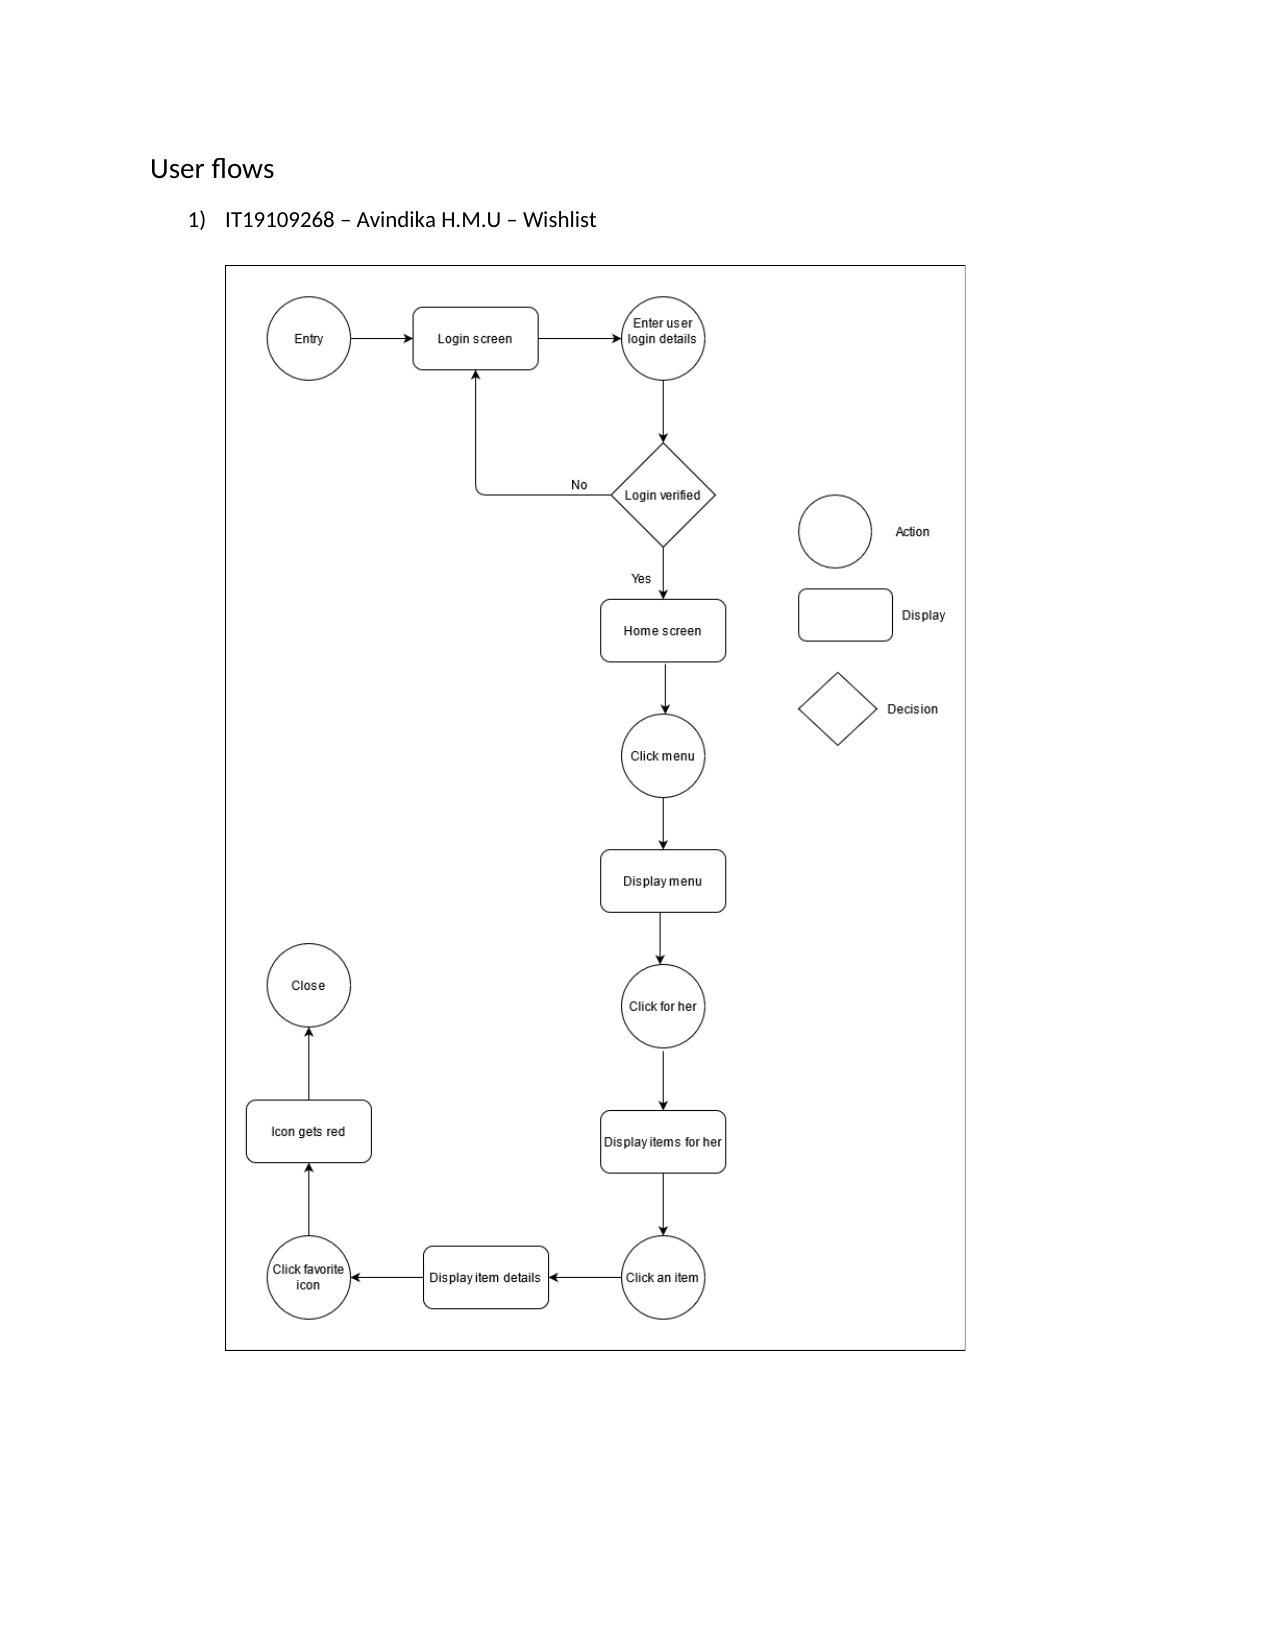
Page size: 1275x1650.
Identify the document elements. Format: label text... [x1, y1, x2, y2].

list IT19109268 – Avindika H.M.U – Wishlist [187, 205, 1125, 233]
text User flows [150, 150, 1125, 186]
picture [225, 265, 966, 1351]
